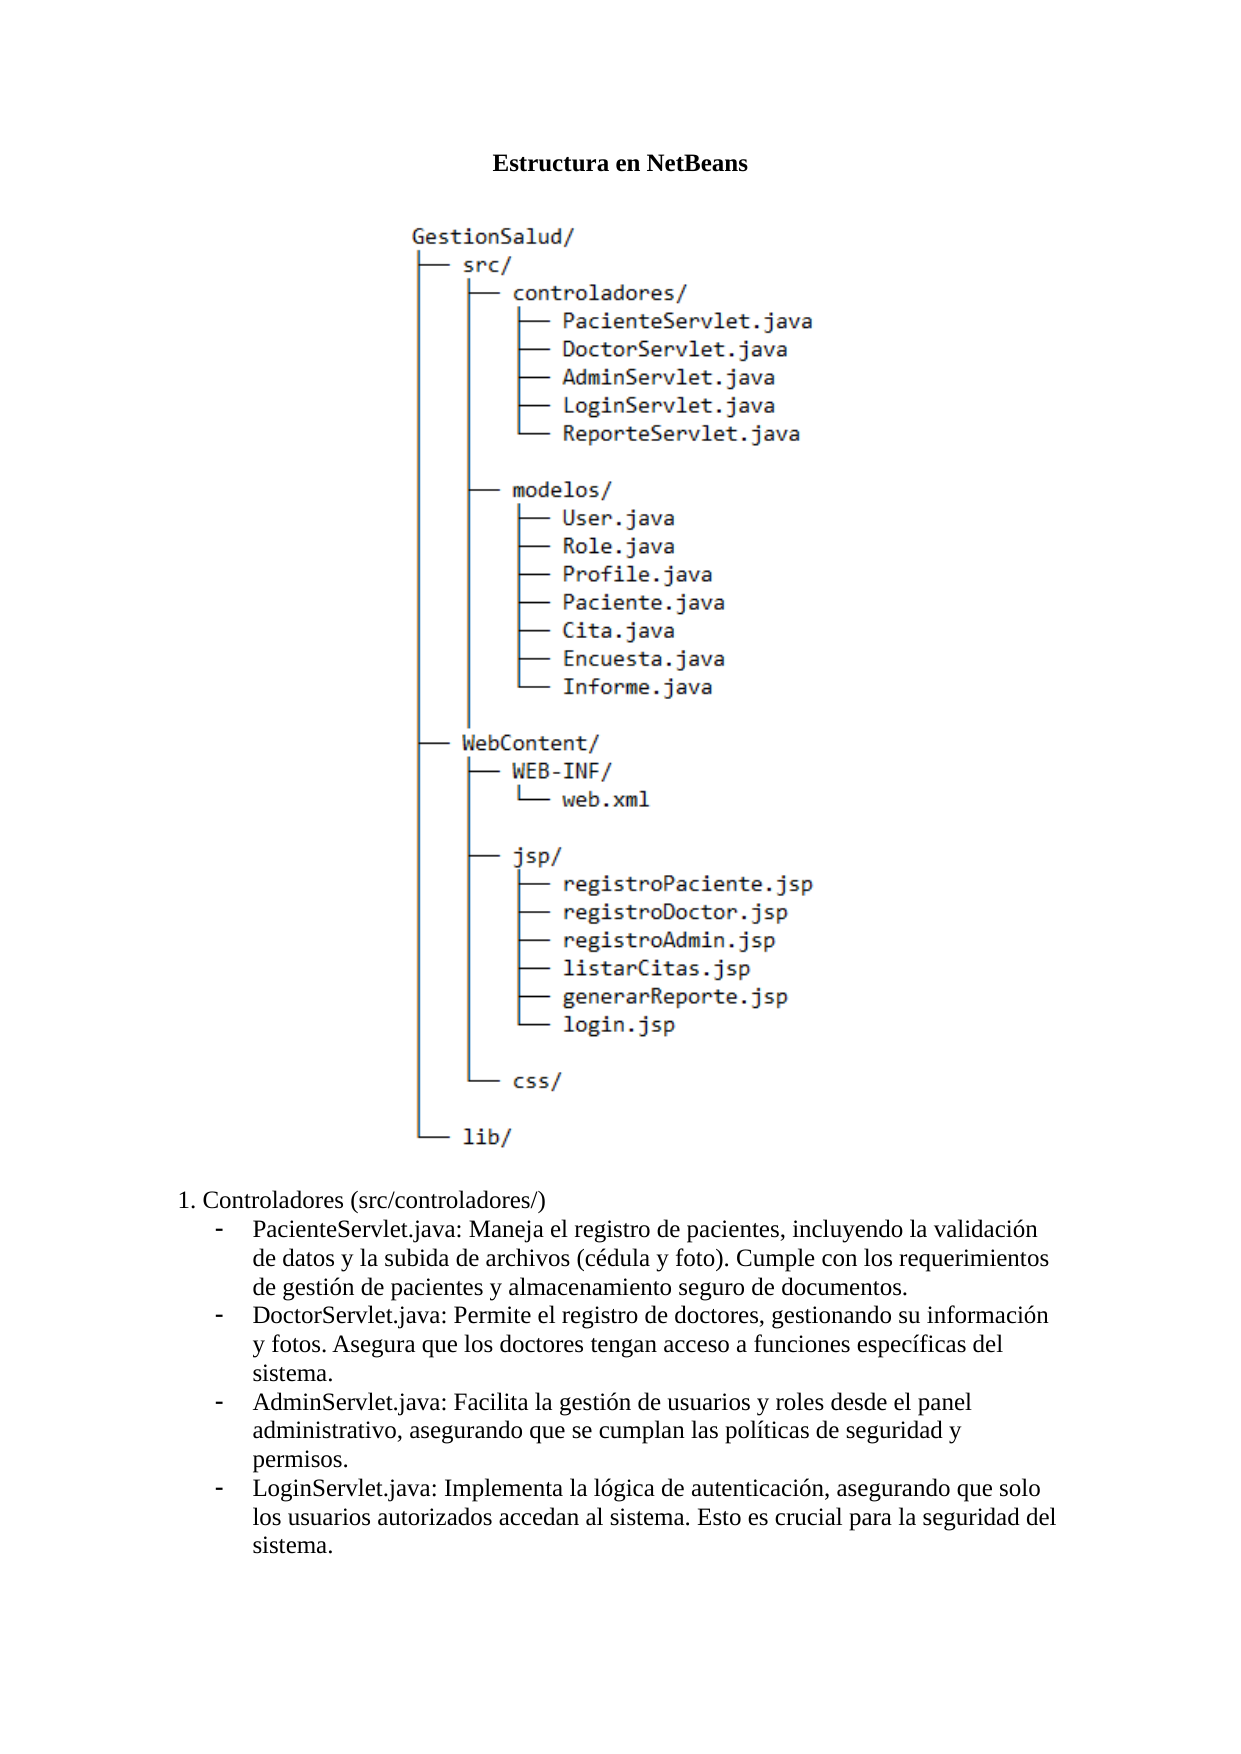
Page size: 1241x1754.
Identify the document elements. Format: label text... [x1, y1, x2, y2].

list LoginServlet.java: Implementa la lógica de autenticación, asegurando que solo los usuarios autorizados accedan al sistema. Esto es crucial para la seguridad del sistema. [215, 1473, 1063, 1559]
list PacienteServlet.java: Maneja el registro de pacientes, incluyendo la validación de datos y la subida de archivos (cédula y foto). Cumple con los requerimientos de gestión de pacientes y almacenamiento seguro de documentos. [215, 1214, 1063, 1301]
text Estructura en NetBeans [177, 148, 1063, 176]
list DoctorServlet.java: Permite el registro de doctores, gestionando su información y fotos. Asegura que los doctores tengan acceso a funciones específicas del sistema. [215, 1301, 1063, 1387]
picture [306, 205, 934, 1157]
text 1. Controladores (src/controladores/) [177, 1186, 1063, 1214]
list AdminServlet.java: Facilita la gestión de usuarios y roles desde el panel administrativo, asegurando que se cumplan las políticas de seguridad y permisos. [215, 1387, 1063, 1473]
